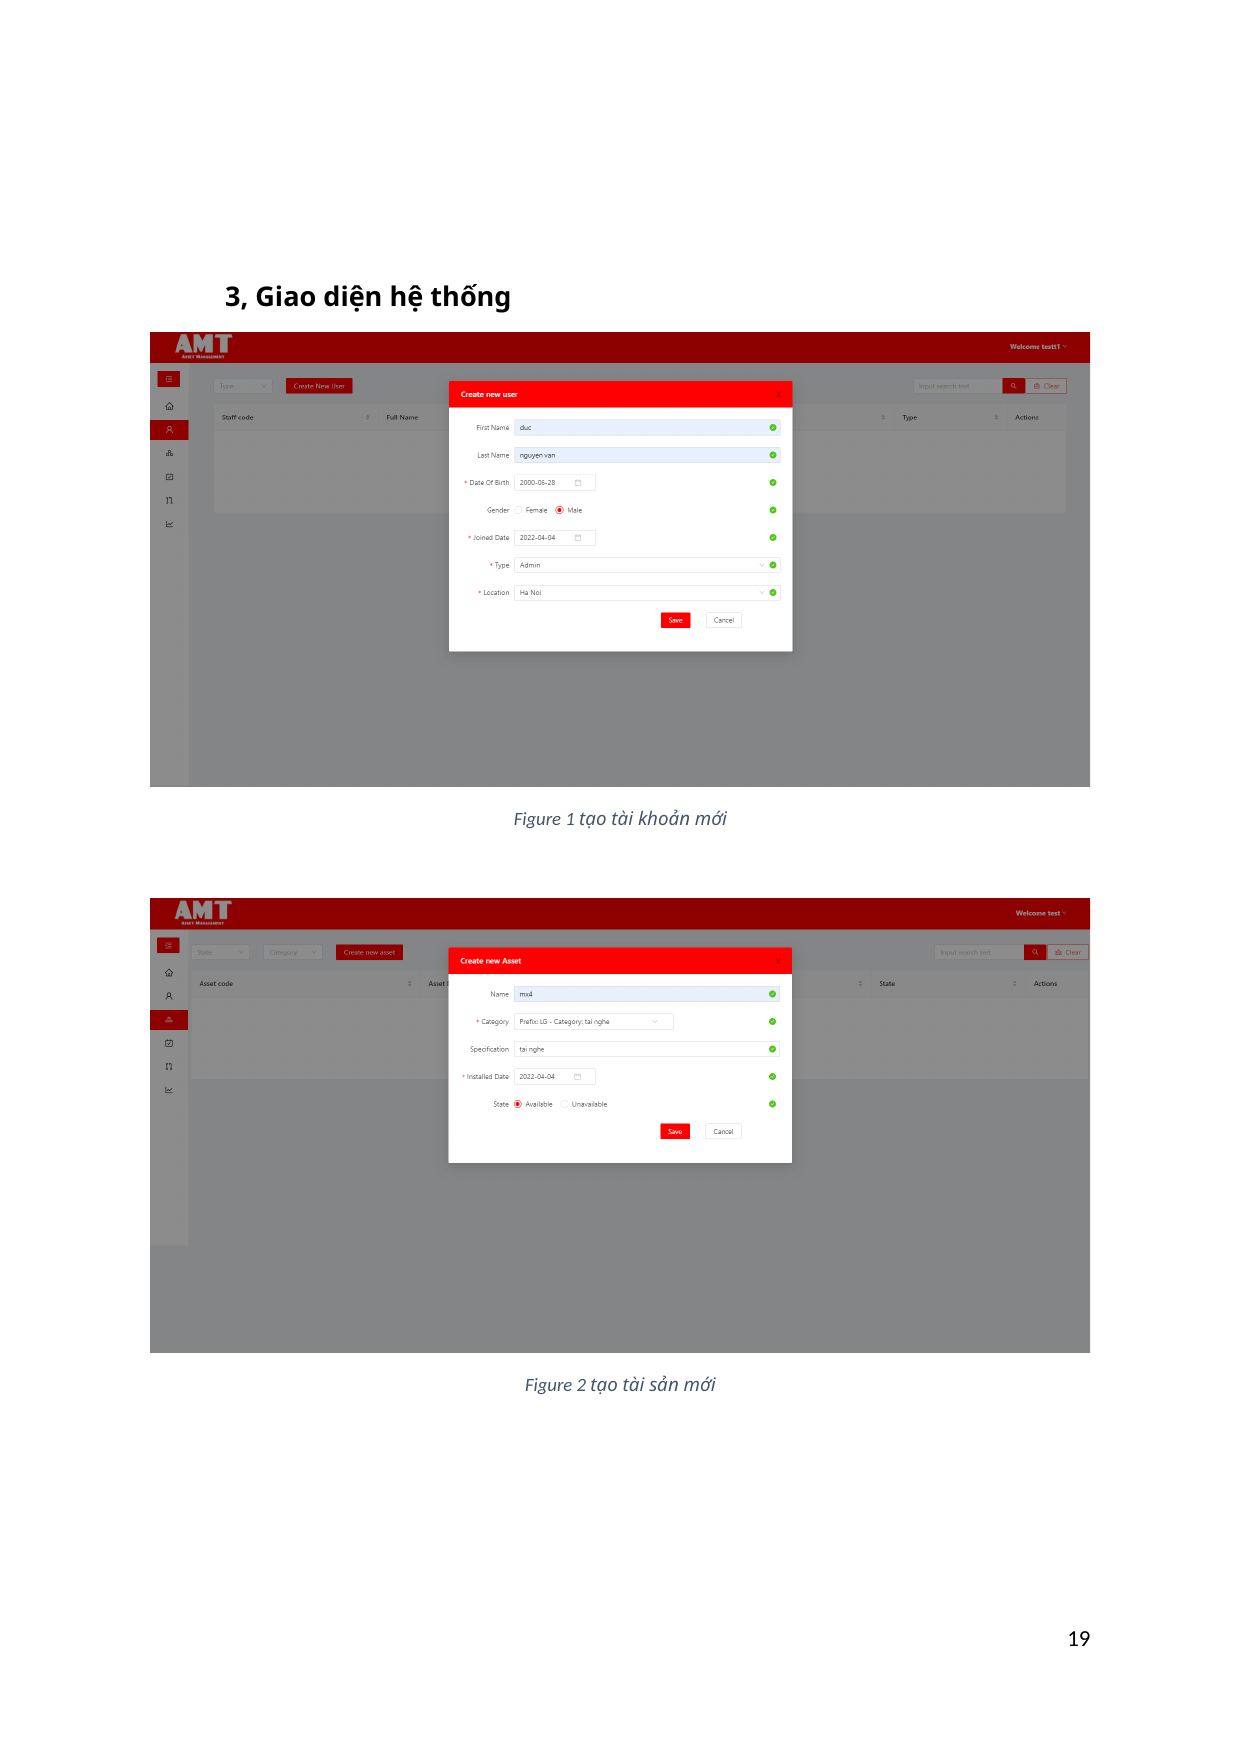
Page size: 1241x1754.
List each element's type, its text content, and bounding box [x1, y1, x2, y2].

text Figure 1 tạo tài khoản mới [150, 805, 1090, 831]
text Figure 2 tạo tài sản mới [150, 1372, 1090, 1397]
picture [150, 332, 1091, 787]
subtitle 3, Giao diện hệ thống [150, 277, 1090, 314]
picture [150, 898, 1091, 1353]
